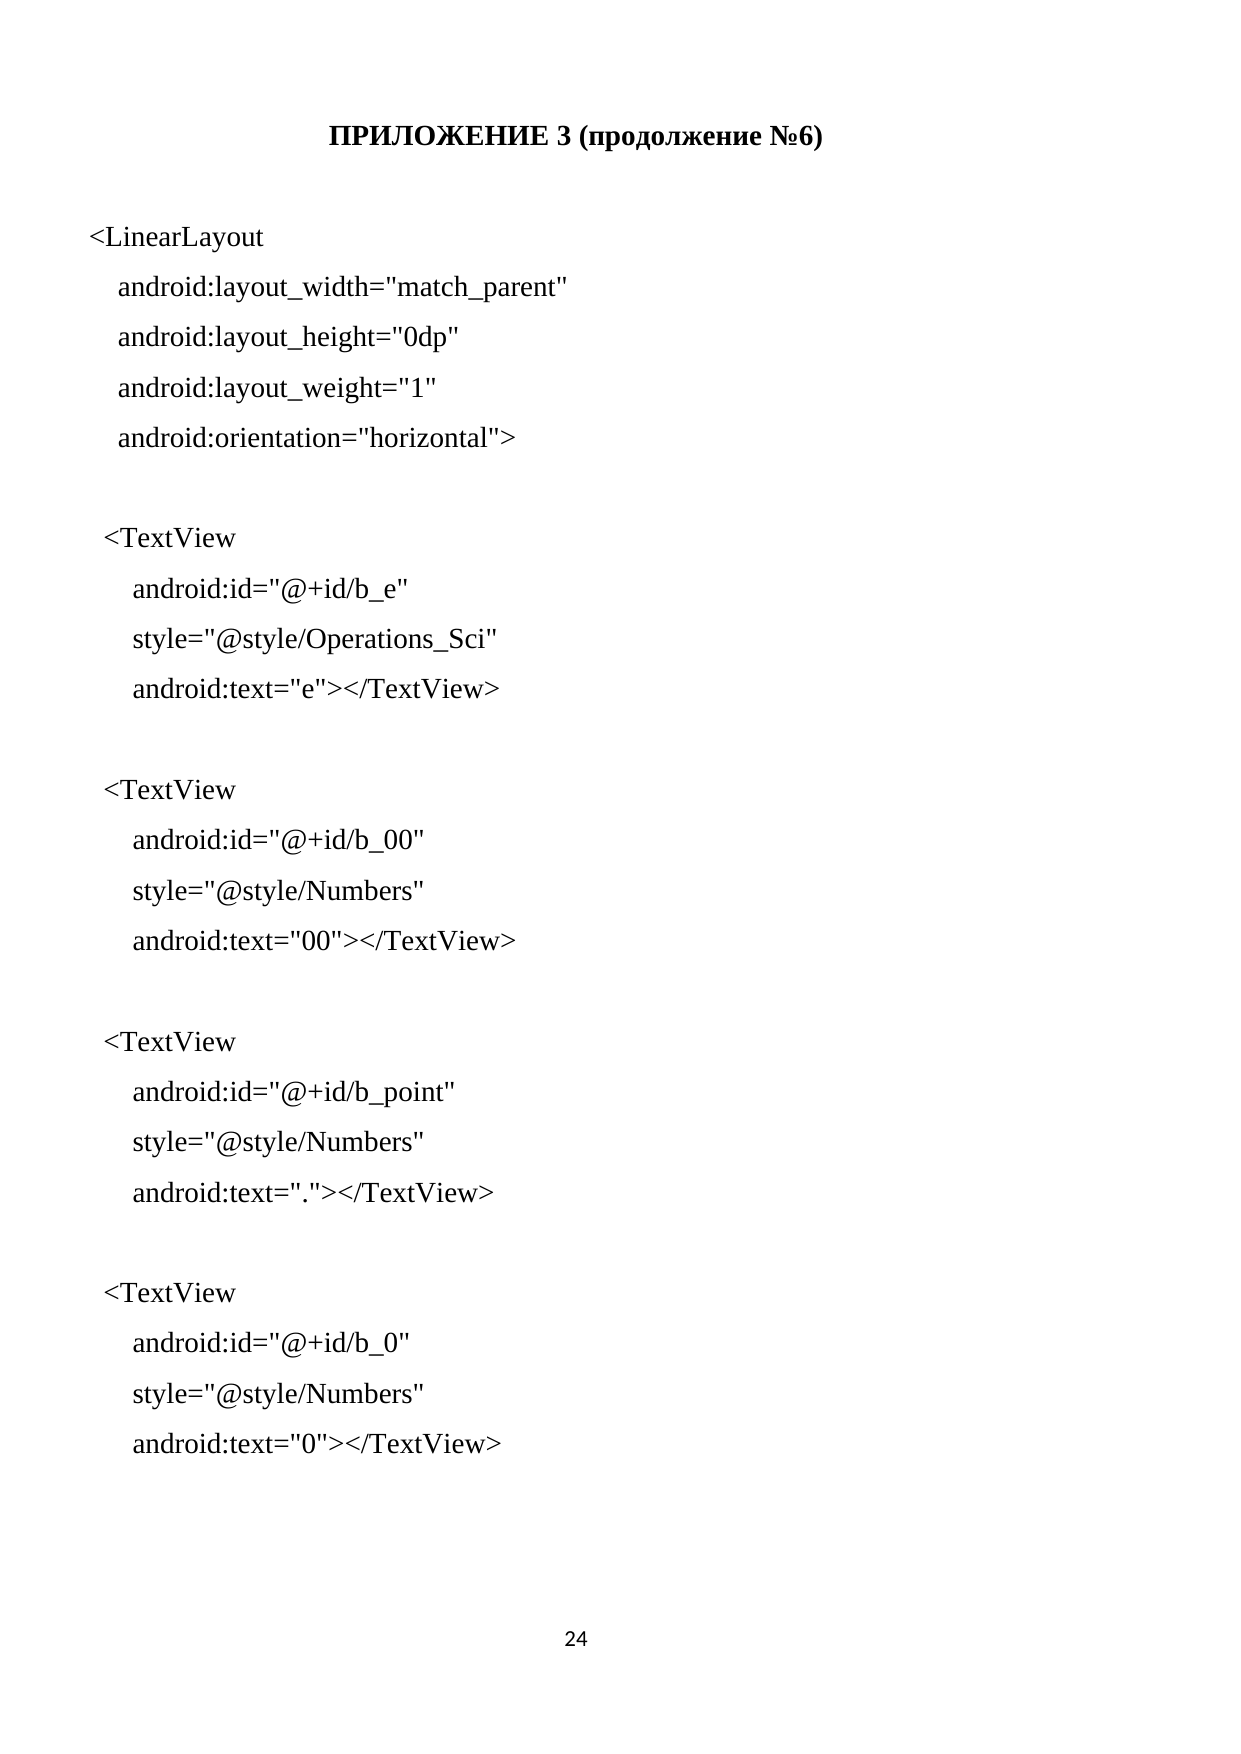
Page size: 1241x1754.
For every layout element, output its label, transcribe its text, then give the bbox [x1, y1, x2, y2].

text ПРИЛОЖЕНИЕ 3 (продолжение №6) [88, 118, 1063, 152]
text <LinearLayout android:layout_width="match_parent" android:layout_height="0dp" android:layout_weight="1" android:orientation="horizontal"> <TextView android:id="@+id/b_e" style="@style/Operations_Sci" android:text="e"></TextView> <TextView android:id="@+id/b_00" style="@style/Numbers" android:text="00"></TextView> <TextView android:id="@+id/b_point" style="@style/Numbers" android:text="."></TextView> <TextView android:id="@+id/b_0" style="@style/Numbers" android:text="0"></TextView> [88, 219, 1063, 1555]
